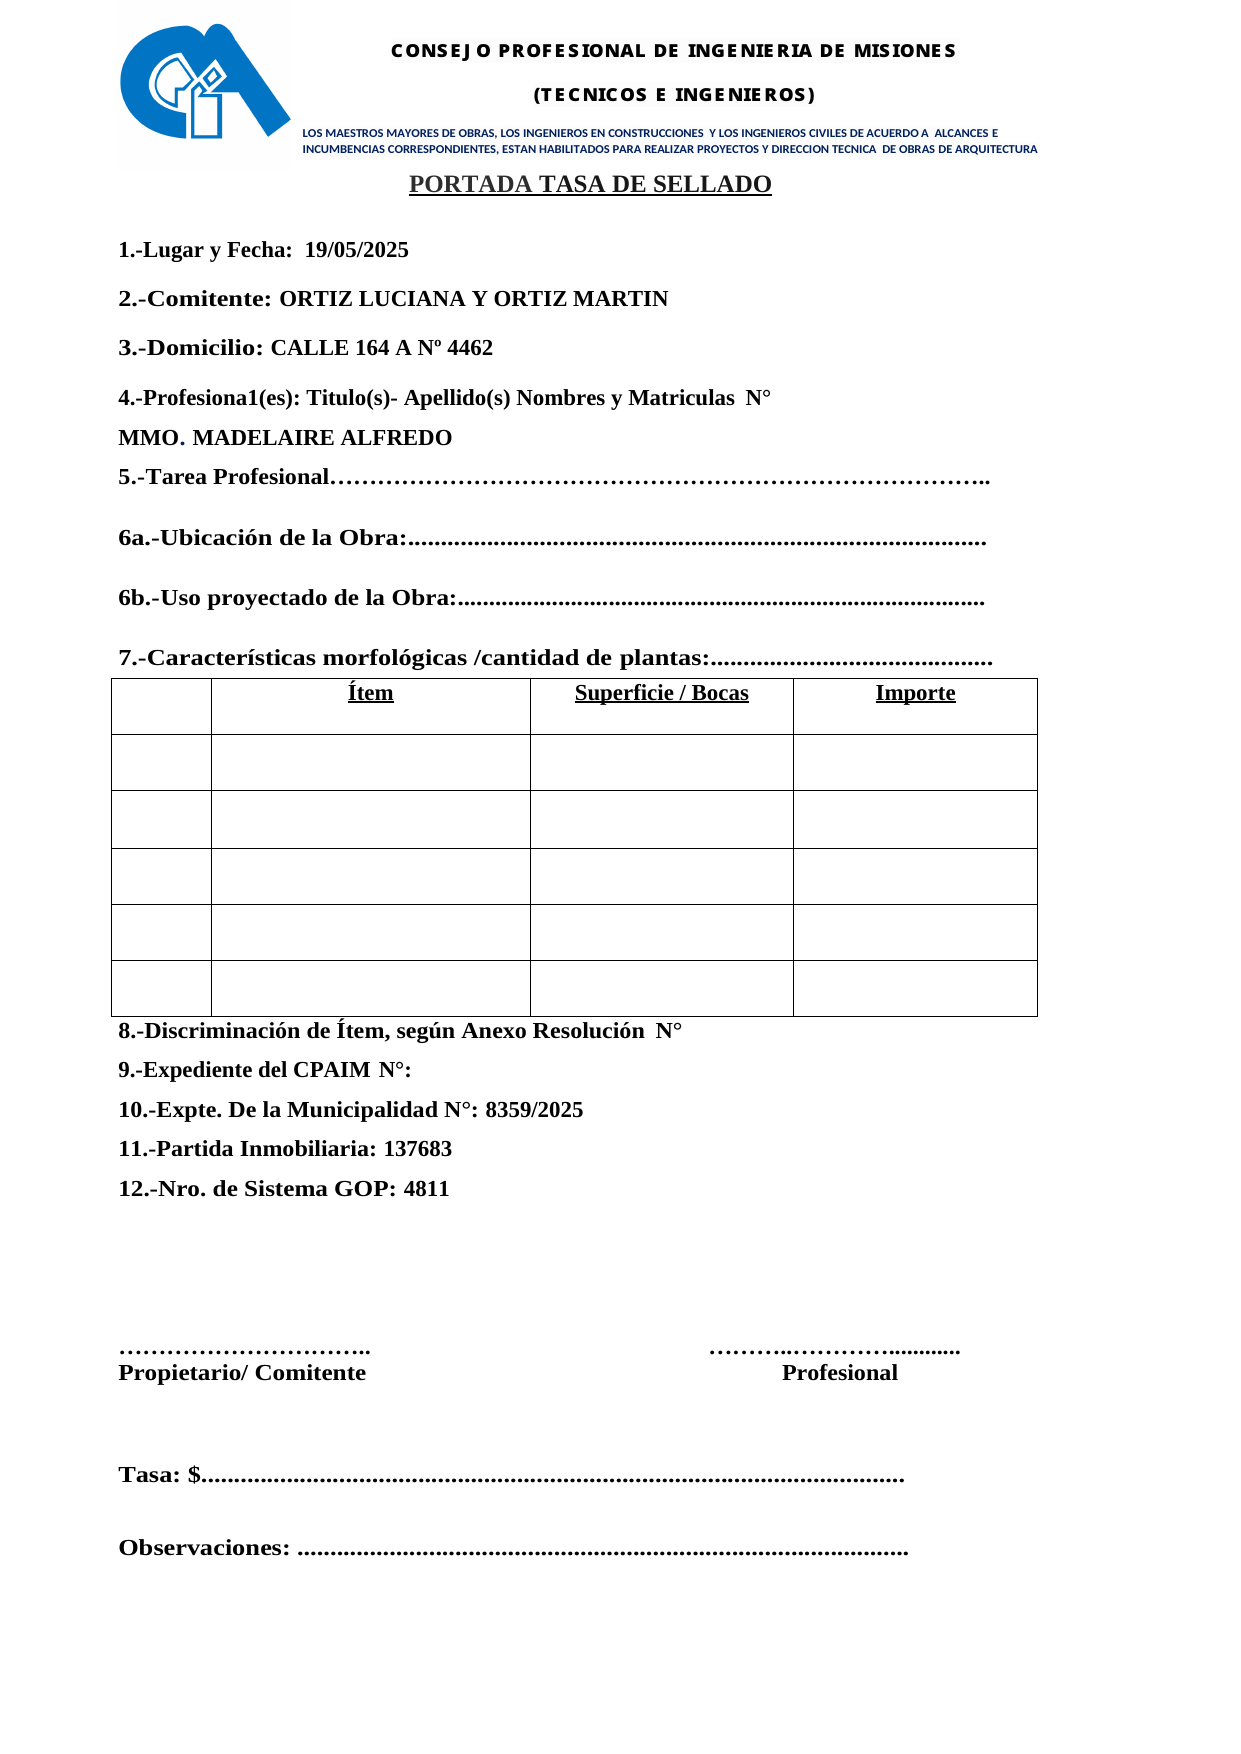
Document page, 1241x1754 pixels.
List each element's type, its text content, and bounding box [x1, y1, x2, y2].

title PORTADA TASA DE SELLADO [118, 169, 1063, 198]
text 6b.-Uso proyectado de la Obra:.................................................................................... [118, 584, 1063, 610]
table_cell [794, 905, 1037, 960]
text 1.-Lugar y Fecha: 19/05/2025 [118, 236, 1063, 263]
table_header Superficie / Bocas [531, 679, 793, 734]
text MMO. MADELAIRE ALFREDO [118, 424, 1063, 450]
table_header Importe [794, 679, 1037, 734]
table_cell [794, 961, 1037, 1016]
table_cell [531, 905, 793, 960]
text 12.-Nro. de Sistema GOP: 4811 [118, 1175, 1063, 1201]
text 2.-Comitente: ORTIZ LUCIANA Y ORTIZ MARTIN [118, 285, 1063, 312]
text 7.-Características morfológicas /cantidad de plantas:........................................... [118, 644, 1063, 671]
text Propietario/ Comitente Profesional [118, 1359, 1063, 1386]
text Tasa: $........................................................................................................... [118, 1461, 1063, 1487]
table_cell [794, 791, 1037, 847]
table_cell [112, 791, 211, 847]
text 11.-Partida Inmobiliaria: 137683 [118, 1135, 1063, 1162]
table_cell [212, 735, 530, 790]
table_cell [212, 791, 530, 847]
table_cell [531, 961, 793, 1016]
table_header [112, 679, 211, 734]
table_cell [112, 905, 211, 960]
text 4.-Profesiona1(es): Titulo(s)- Apellido(s) Nombres y Matriculas N° [118, 384, 1063, 411]
text 5.-Tarea Profesional……………………………………………………………………….. [118, 463, 1063, 490]
table_cell [212, 961, 530, 1016]
table_cell [112, 961, 211, 1016]
picture [118, 0, 292, 170]
table_cell [531, 849, 793, 903]
table_cell [212, 849, 530, 903]
text 3.-Domicilio: CALLE 164 A Nº 4462 [118, 334, 1063, 361]
text 9.-Expediente del CPAIM N°: [118, 1056, 1063, 1083]
text ………………………….. ………..…………............ [118, 1333, 1063, 1359]
table_cell [531, 791, 793, 847]
table_cell [212, 905, 530, 960]
table_cell [112, 849, 211, 903]
table_cell [794, 849, 1037, 903]
text 6a.-Ubicación de la Obra:........................................................................................ [118, 524, 1063, 550]
table_cell [112, 735, 211, 790]
table_header Ítem [212, 679, 530, 734]
table_cell [531, 735, 793, 790]
table_cell [794, 735, 1037, 790]
text 8.-Discriminación de Ítem, según Anexo Resolución N° [118, 710, 1063, 1043]
text Observaciones: ............................................................................................. [118, 1533, 1063, 1560]
text 10.-Expte. De la Municipalidad N°: 8359/2025 [118, 1096, 1063, 1122]
